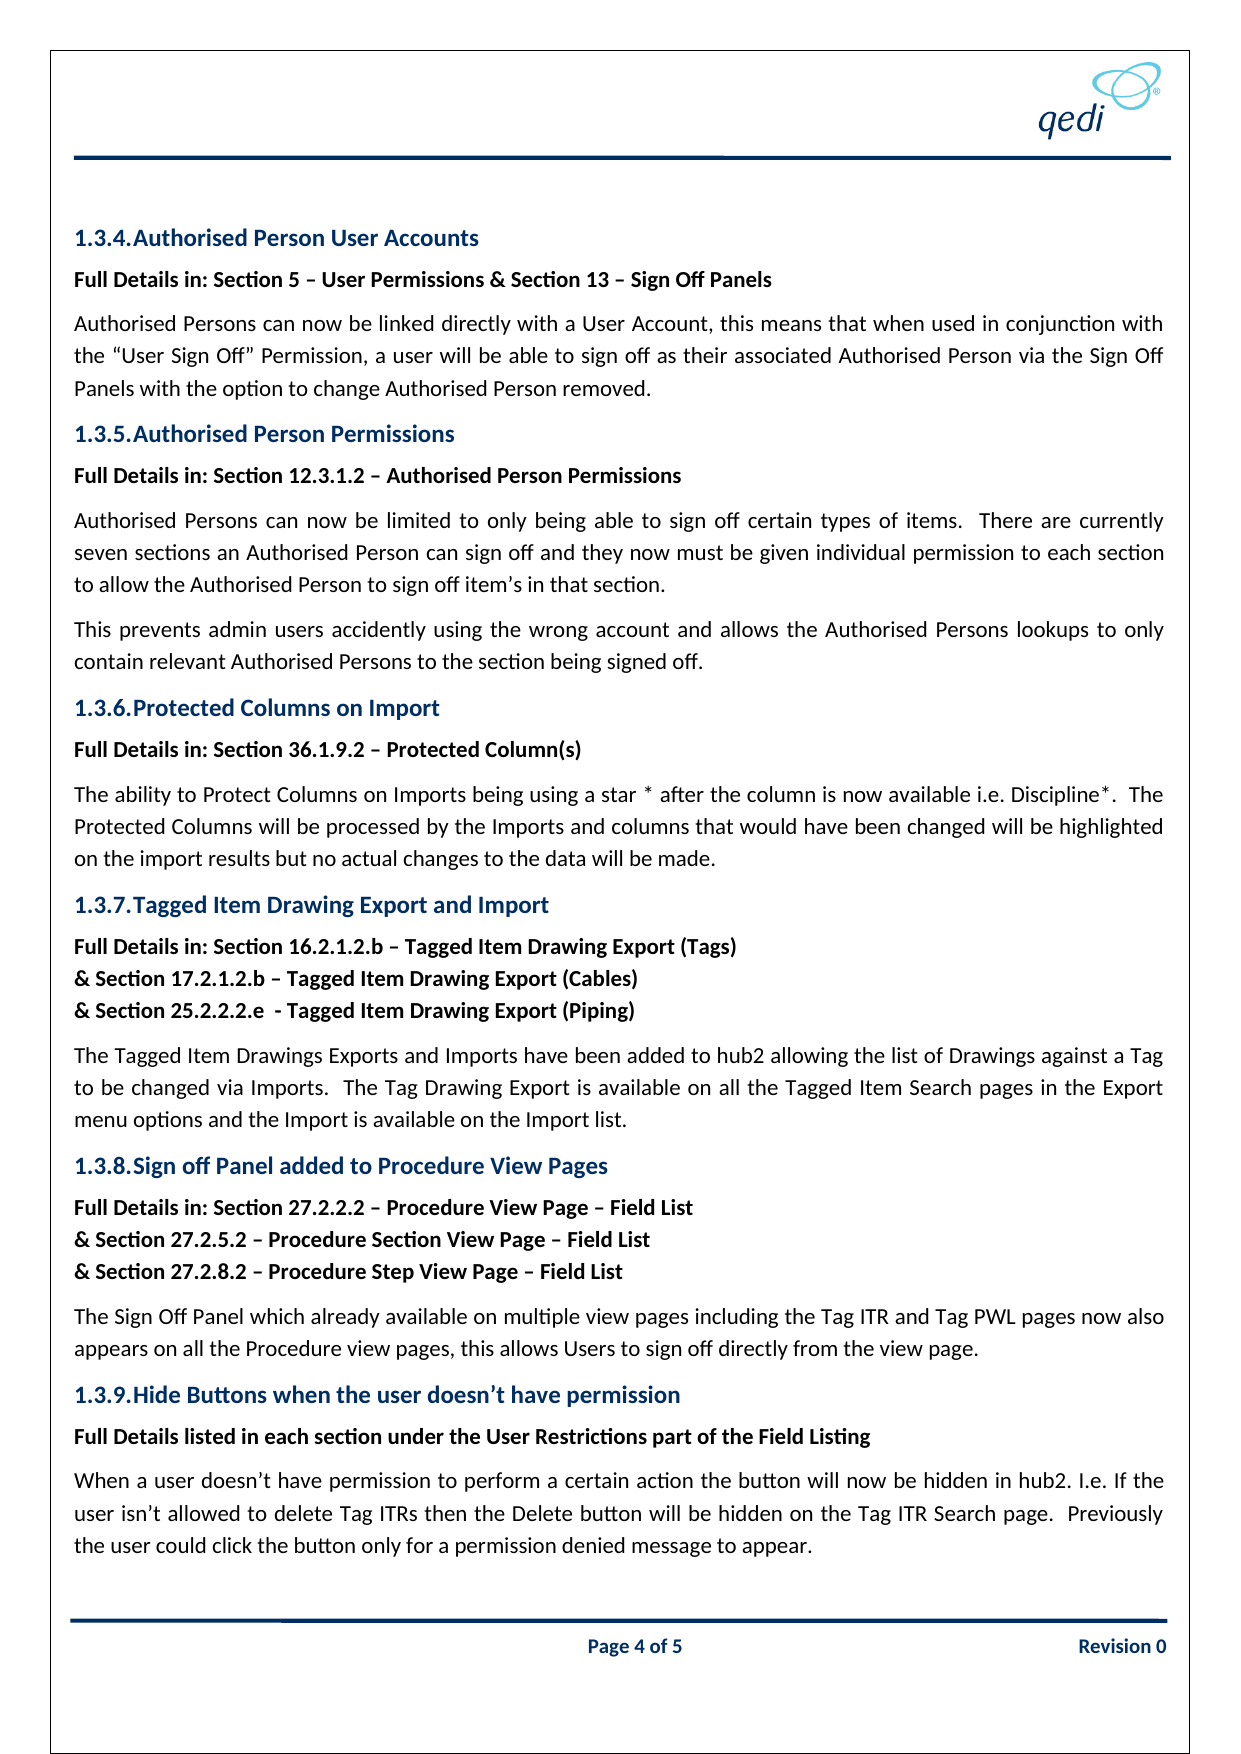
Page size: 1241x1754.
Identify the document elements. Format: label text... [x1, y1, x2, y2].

text Full Details listed in each section under the User Restrictions part of the Field Listing [74, 1422, 1167, 1450]
text Full Details in: Section 12.3.1.2 – Authorised Person Permissions [74, 461, 1167, 489]
text This prevents admin users accidently using the wrong account and allows the Authorised Persons lookups to only contain relevant Authorised Persons to the section being signed off. [74, 615, 1167, 675]
subtitle Tagged Item Drawing Export and Import [74, 889, 1167, 919]
text Full Details in: Section 27.2.2.2 – Procedure View Page – Field List & Section 27.2.5.2 – Procedure Section View Page – Field List & Section 27.2.8.2 – Procedure Step View Page – Field List [74, 1193, 1167, 1285]
text Full Details in: Section 5 – User Permissions & Section 13 – Sign Off Panels [74, 265, 1167, 293]
subtitle Protected Columns on Import [74, 692, 1167, 723]
text Authorised Persons can now be limited to only being able to sign off certain types of items. There are currently seven sections an Authorised Person can sign off and they now must be given individual permission to each section to allow the Authorised Person to sign off item’s in that section. [74, 506, 1167, 598]
subtitle Authorised Person User Accounts [74, 222, 1167, 252]
subtitle Sign off Panel added to Procedure View Pages [74, 1150, 1167, 1181]
text Full Details in: Section 36.1.9.2 – Protected Column(s) [74, 735, 1167, 763]
text The Tagged Item Drawings Exports and Imports have been added to hub2 allowing the list of Drawings against a Tag to be changed via Imports. The Tag Drawing Export is available on all the Tagged Item Search pages in the Export menu options and the Import is available on the Import list. [74, 1041, 1167, 1133]
text Authorised Persons can now be linked directly with a User Account, this means that when used in conjunction with the “User Sign Off” Permission, a user will be able to sign off as their associated Authorised Person via the Sign Off Panels with the option to change Authorised Person removed. [74, 309, 1167, 402]
picture [1032, 57, 1167, 144]
subtitle Authorised Person Permissions [74, 418, 1167, 449]
text Full Details in: Section 16.2.1.2.b – Tagged Item Drawing Export (Tags) & Section 17.2.1.2.b – Tagged Item Drawing Export (Cables) & Section 25.2.2.2.e - Tagged Item Drawing Export (Piping) [74, 932, 1167, 1024]
text The Sign Off Panel which already available on multiple view pages including the Tag ITR and Tag PWL pages now also appears on all the Procedure view pages, this allows Users to sign off directly from the view page. [74, 1302, 1167, 1362]
subtitle Hide Buttons when the user doesn’t have permission [74, 1379, 1167, 1409]
text When a user doesn’t have permission to perform a certain action the button will now be hidden in hub2. I.e. If the user isn’t allowed to delete Tag ITRs then the Delete button will be hidden on the Tag ITR Search page. Previously the user could click the button only for a permission denied message to appear. [74, 1467, 1167, 1559]
text The ability to Protect Columns on Imports being using a star * after the column is now available i.e. Discipline*. The Protected Columns will be processed by the Imports and columns that would have been changed will be highlighted on the import results but no actual changes to the data will be made. [74, 780, 1167, 872]
